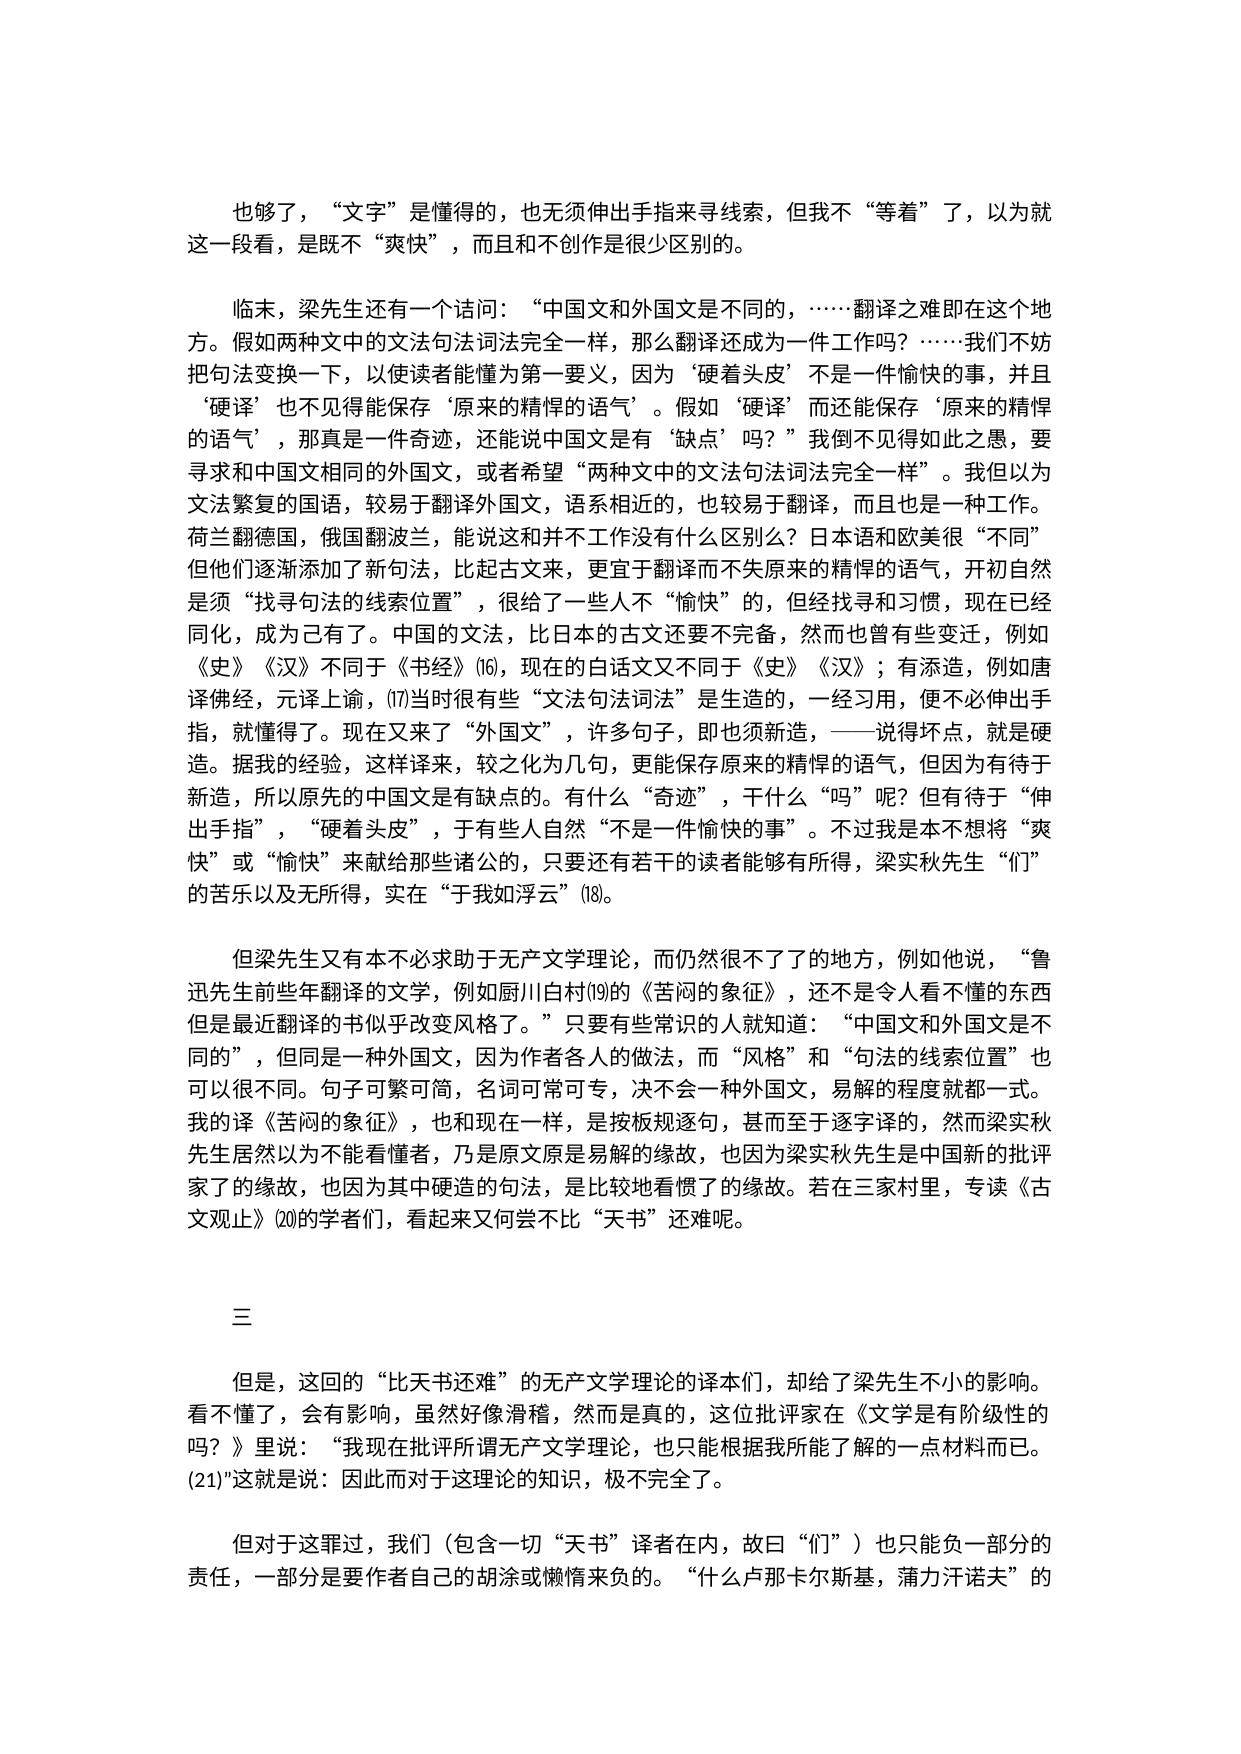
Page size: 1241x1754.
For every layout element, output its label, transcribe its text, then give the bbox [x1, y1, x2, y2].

text 也够了，“文字”是懂得的，也无须伸出手指来寻线索，但我不“等着”了，以为就这一段看，是既不“爽快”，而且和不创作是很少区别的。 [187, 194, 1053, 259]
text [187, 1527, 1053, 1592]
text 但梁先生又有本不必求助于无产文学理论，而仍然很不了了的地方，例如他说，“鲁迅先生前些年翻译的文学，例如厨川白村⒆的《苦闷的象征》，还不是令人看不懂的东西，但是最近翻译的书似乎改变风格了。”只要有些常识的人就知道：“中国文和外国文是不同的”，但同是一种外国文，因为作者各人的做法，而“风格”和“句法的线索位置”也可以很不同。句子可繁可简，名词可常可专，决不会一种外国文，易解的程度就都一式。我的译《苦闷的象征》，也和现在一样，是按板规逐句，甚而至于逐字译的，然而梁实秋先生居然以为不能看懂者，乃是原文原是易解的缘故，也因为梁实秋先生是中国新的批评家了的缘故，也因为其中硬造的句法，是比较地看惯了的缘故。若在三家村里，专读《古文观止》⒇的学者们，看起来又何尝不比“天书”还难呢。 [187, 942, 1053, 1234]
text 三 [187, 1299, 1053, 1332]
text 临末，梁先生还有一个诘问：“中国文和外国文是不同的，……翻译之难即在这个地方。假如两种文中的文法句法词法完全一样，那么翻译还成为一件工作吗？……我们不妨把句法变换一下，以使读者能懂为第一要义，因为‘硬着头皮’不是一件愉快的事，并且‘硬译’也不见得能保存‘原来的精悍的语气’。假如‘硬译’而还能保存‘原来的精悍的语气’，那真是一件奇迹，还能说中国文是有‘缺点’吗？”我倒不见得如此之愚，要寻求和中国文相同的外国文，或者希望“两种文中的文法句法词法完全一样”。我但以为文法繁复的国语，较易于翻译外国文，语系相近的，也较易于翻译，而且也是一种工作。荷兰翻德国，俄国翻波兰，能说这和并不工作没有什么区别么？日本语和欧美很“不同”，但他们逐渐添加了新句法，比起古文来，更宜于翻译而不失原来的精悍的语气，开初自然是须“找寻句法的线索位置”，很给了一些人不“愉快”的，但经找寻和习惯，现在已经同化，成为己有了。中国的文法，比日本的古文还要不完备，然而也曾有些变迁，例如《史》《汉》不同于《书经》⒃，现在的白话文又不同于《史》《汉》；有添造，例如唐译佛经，元译上谕，⒄当时很有些“文法句法词法”是生造的，一经习用，便不必伸出手指，就懂得了。现在又来了“外国文”，许多句子，即也须新造，──说得坏点，就是硬造。据我的经验，这样译来，较之化为几句，更能保存原来的精悍的语气，但因为有待于新造，所以原先的中国文是有缺点的。有什么“奇迹”，干什么“吗”呢？但有待于“伸出手指”，“硬着头皮”，于有些人自然“不是一件愉快的事”。不过我是本不想将“爽快”或“愉快”来献给那些诸公的，只要还有若干的读者能够有所得，梁实秋先生“们”的苦乐以及无所得，实在“于我如浮云”⒅。 [187, 292, 1053, 909]
text 但是，这回的“比天书还难”的无产文学理论的译本们，却给了梁先生不小的影响。看不懂了，会有影响，虽然好像滑稽，然而是真的，这位批评家在《文学是有阶级性的吗？》里说：“我现在批评所谓无产文学理论，也只能根据我所能了解的一点材料而已。(21)”这就是说：因此而对于这理论的知识，极不完全了。 [187, 1364, 1053, 1494]
